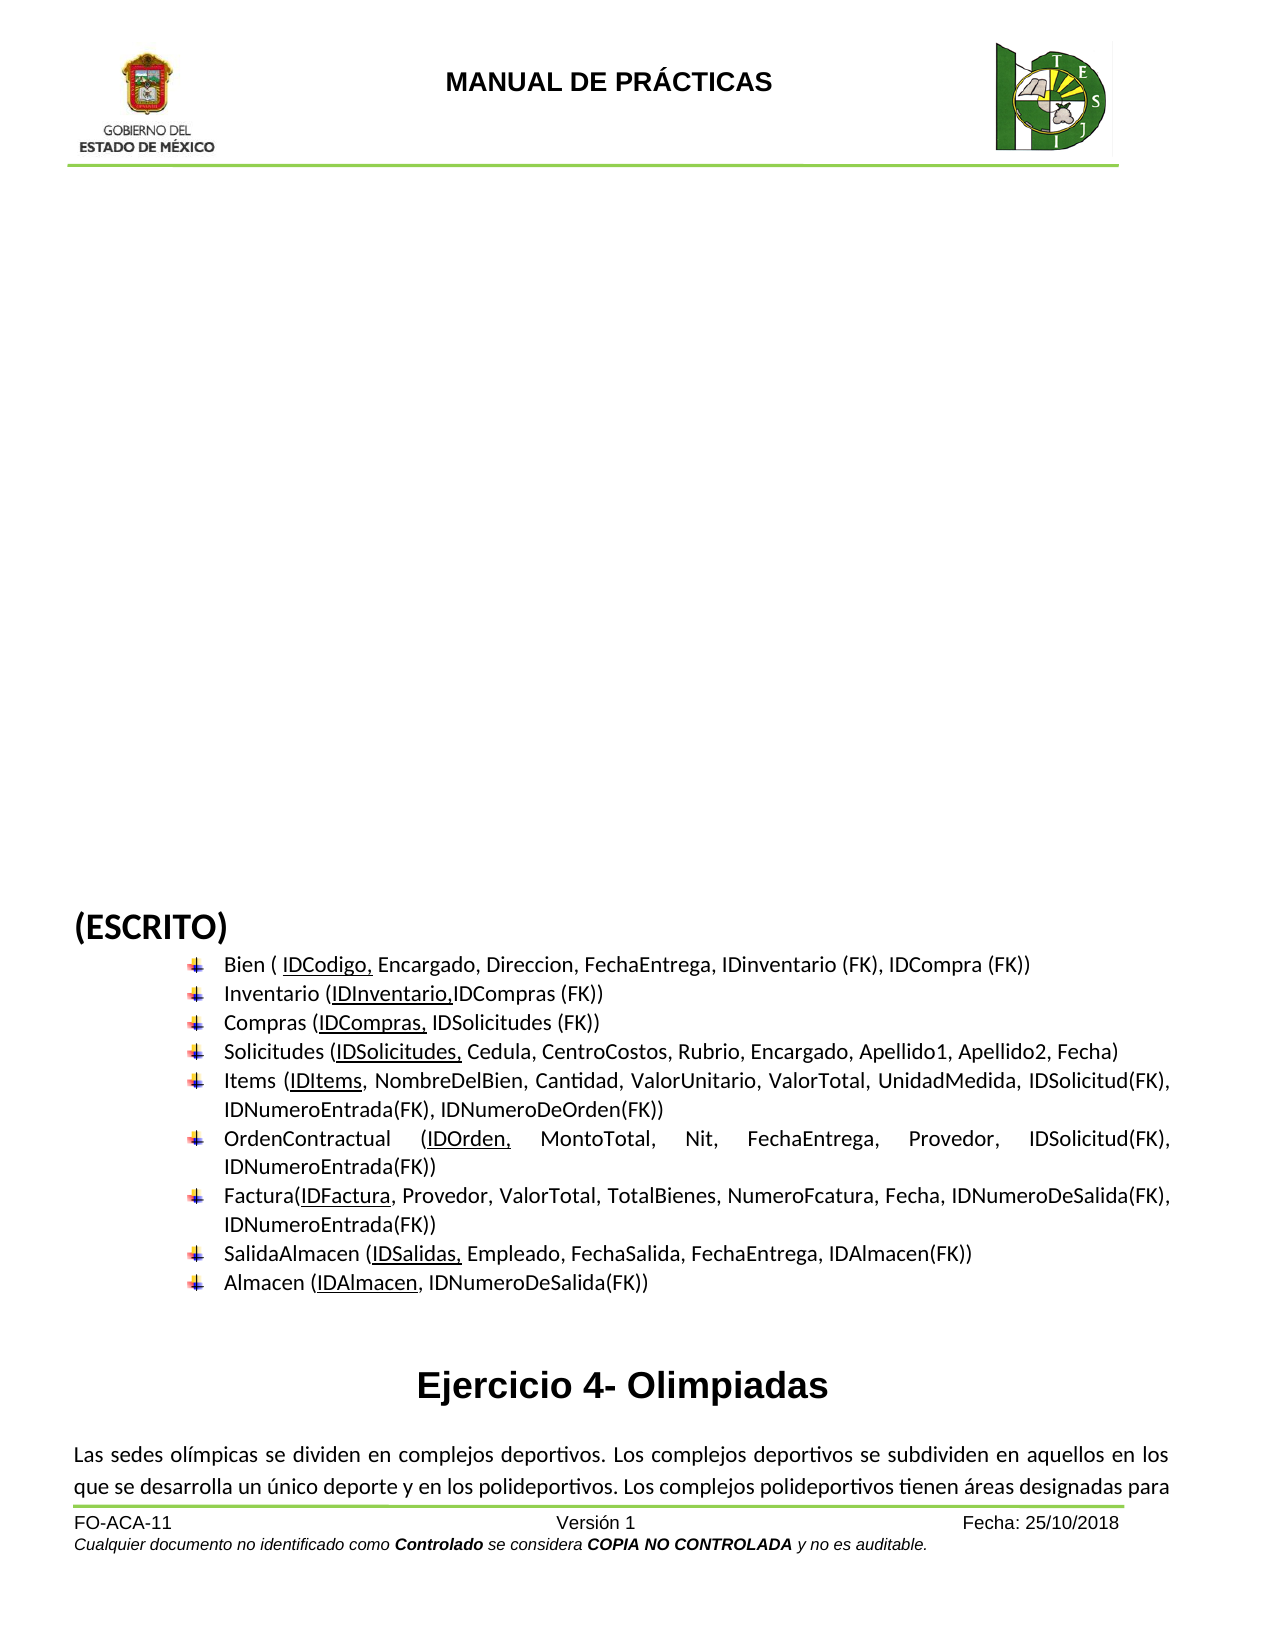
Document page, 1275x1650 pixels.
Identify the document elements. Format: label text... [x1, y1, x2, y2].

list OrdenContractual (IDOrden, MontoTotal, Nit, FechaEntrega, Provedor, IDSolicitud(FK), IDNumeroEntrada(FK)) [186, 1124, 1172, 1181]
subtitle Ejercicio 4- Olimpiadas [74, 1363, 1171, 1407]
picture [187, 985, 204, 1002]
picture [187, 1244, 204, 1262]
picture [187, 1014, 204, 1031]
list Bien ( IDCodigo, Encargado, Direccion, FechaEntrega, IDinventario (FK), IDCompra (FK)) [186, 951, 1172, 978]
picture [994, 41, 1113, 157]
list Almacen (IDAlmacen, IDNumeroDeSalida(FK)) [186, 1268, 1172, 1296]
list Factura(IDFactura, Provedor, ValorTotal, TotalBienes, NumeroFcatura, Fecha, IDNumeroDeSalida(FK), IDNumeroEntrada(FK)) [186, 1181, 1172, 1238]
picture [71, 42, 217, 161]
picture [187, 1071, 204, 1089]
picture [187, 1042, 204, 1060]
text (ESCRITO) [74, 903, 1172, 949]
list SalidaAlmacen (IDSalidas, Empleado, FechaSalida, FechaEntrega, IDAlmacen(FK)) [186, 1239, 1172, 1267]
list Compras (IDCompras, IDSolicitudes (FK)) [186, 1008, 1172, 1036]
picture [187, 1187, 204, 1204]
picture [187, 1129, 204, 1146]
list Solicitudes (IDSolicitudes, Cedula, CentroCostos, Rubrio, Encargado, Apellido1, Apellido2, Fecha) [186, 1037, 1172, 1065]
list Items (IDItems, NombreDelBien, Cantidad, ValorUnitario, ValorTotal, UnidadMedida, IDSolicitud(FK), IDNumeroEntrada(FK), IDNumeroDeOrden(FK)) [186, 1066, 1172, 1123]
picture [187, 956, 204, 973]
picture [187, 1273, 204, 1291]
list Inventario (IDInventario,IDCompras (FK)) [186, 979, 1172, 1007]
